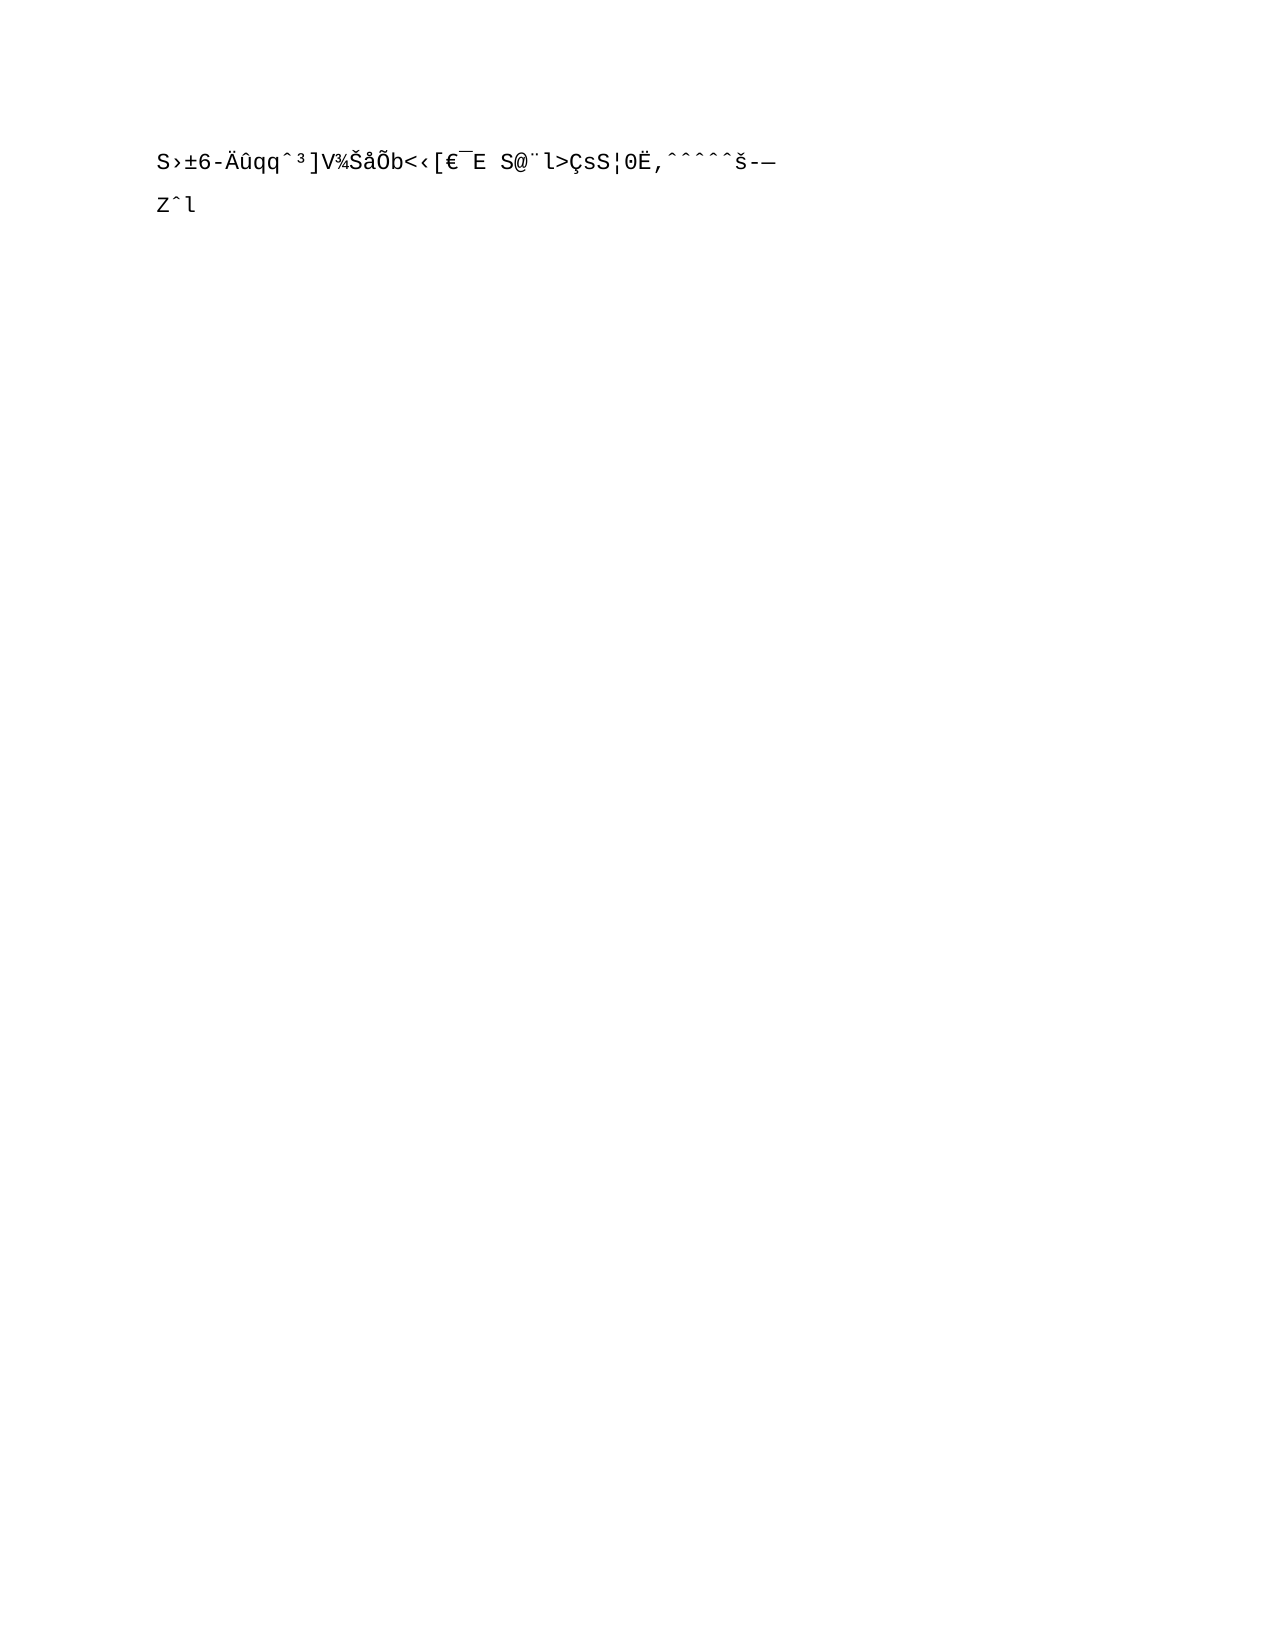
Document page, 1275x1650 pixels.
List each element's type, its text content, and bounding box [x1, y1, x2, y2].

text ZˆlÓ¸?À¤èa`QÃ]-^ÙlZ,]9®YXgxyÇCæcŸ¶ß¤&<;Ã±XÍKøòÀ°¹òÜ2{Ä!ãÉ˜ÄØ.Ó_…¹wG•<0ä©‡áó³6¦Å;Ÿ†"À8ŸnÊ¾ """"""— [156, 194, 1118, 219]
text JÉ›f"C]KÄv;A…ä5°q“¶- ð ªtlŠS›±6-Äûqqˆ³]V¾ŠåÕb<‹[€¯E S@¨l>ÇsS¦0Ë‚ˆˆˆˆˆš-— [156, 150, 1118, 176]
